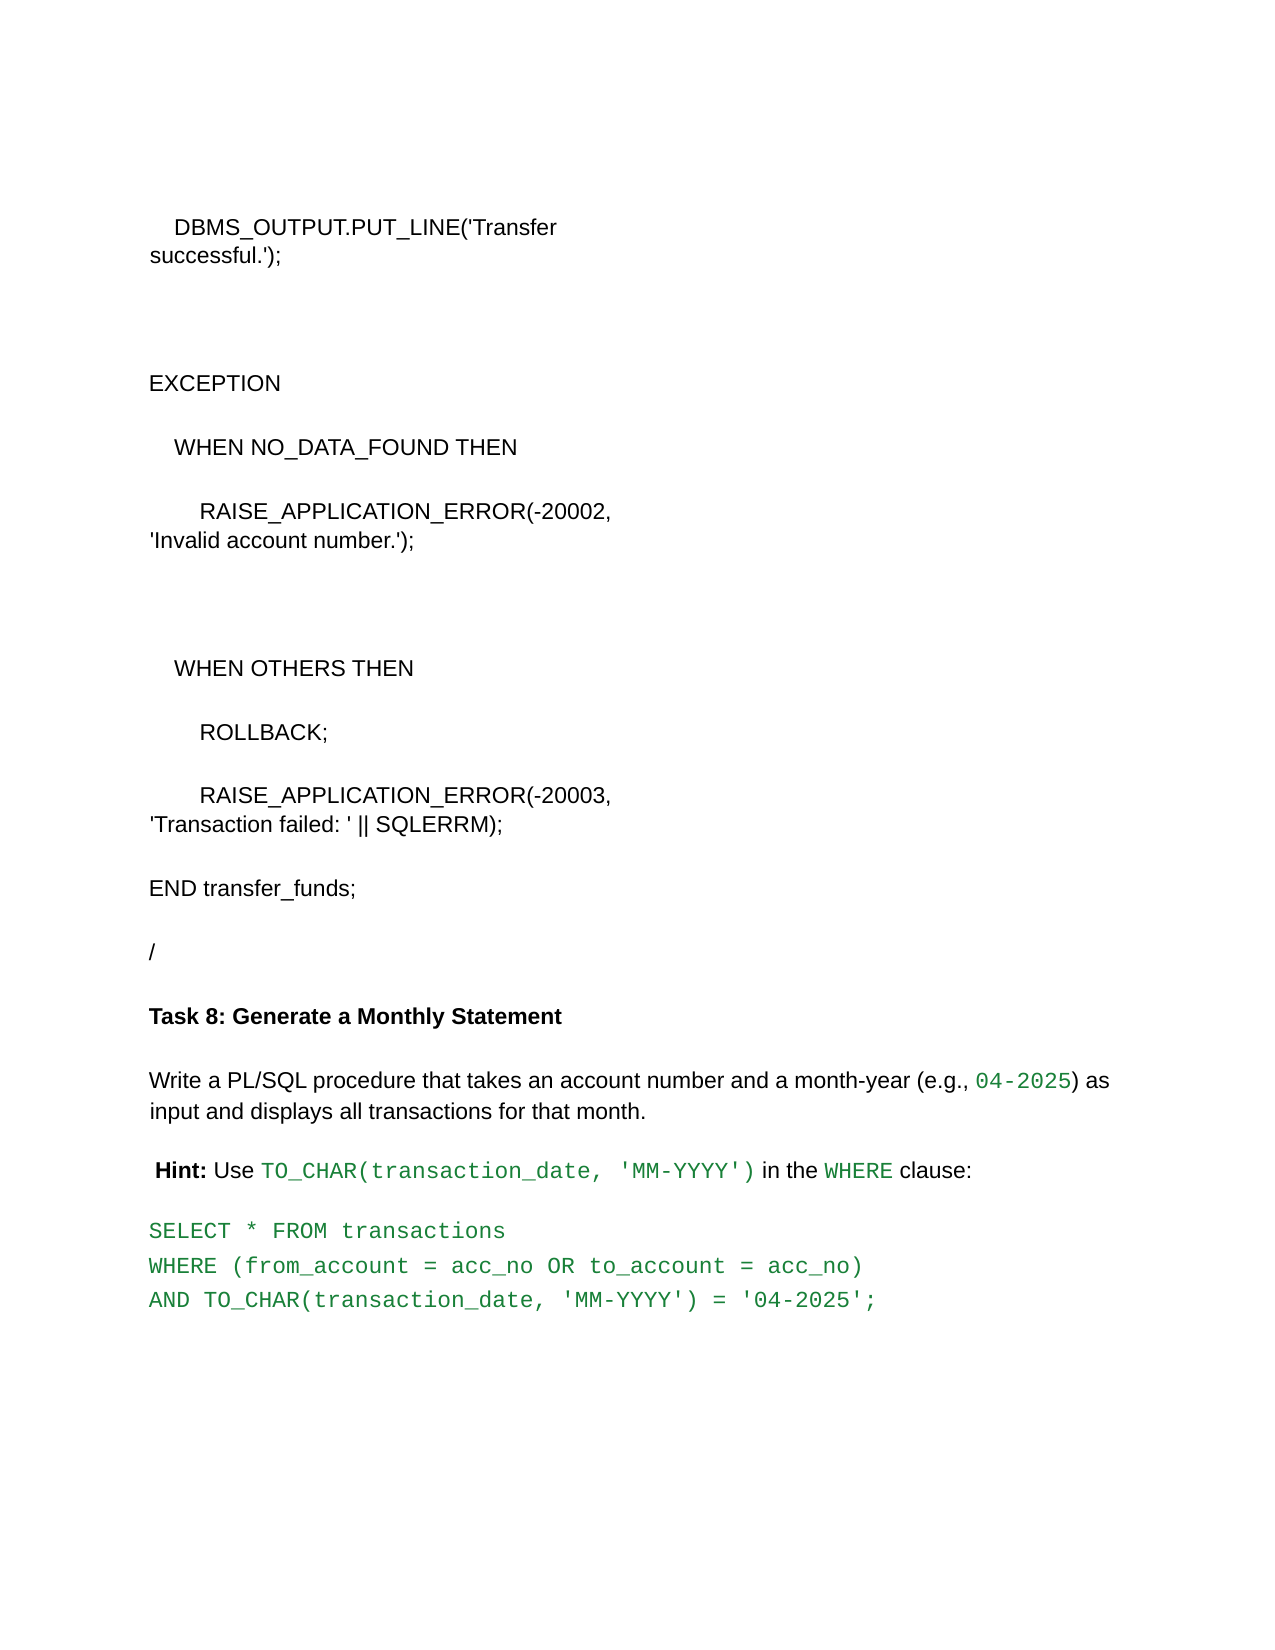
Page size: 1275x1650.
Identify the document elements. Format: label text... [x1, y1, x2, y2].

subtitle WHEN OTHERS THEN [148, 654, 617, 681]
text SELECT * FROM transactions [148, 1219, 1114, 1246]
text WHERE (from_account = acc_no OR to_account = acc_no) [148, 1254, 1114, 1280]
subtitle RAISE_APPLICATION_ERROR(-20002, 'Invalid account number.'); [148, 498, 617, 553]
text Hint: Use TO_CHAR(transaction_date, 'MM-YYYY') in the WHERE clause: [148, 1157, 1114, 1186]
subtitle / [148, 939, 617, 965]
subtitle ROLLBACK; [148, 718, 617, 745]
subtitle RAISE_APPLICATION_ERROR(-20003, 'Transaction failed: ' || SQLERRM); [148, 782, 617, 837]
subtitle WHEN NO_DATA_FOUND THEN [148, 434, 617, 461]
subtitle DBMS_OUTPUT.PUT_LINE('Transfer successful.'); [148, 214, 617, 269]
text Write a PL/SQL procedure that takes an account number and a month-year (e.g., 04-2025) as input and displays all transactions for that month. [148, 1067, 1114, 1124]
subtitle END transfer_funds; [148, 875, 617, 901]
subtitle Task 8: Generate a Monthly Statement [148, 1003, 617, 1029]
subtitle EXCEPTION [148, 370, 617, 397]
text AND TO_CHAR(transaction_date, 'MM-YYYY') = '04-2025'; [148, 1289, 1114, 1315]
